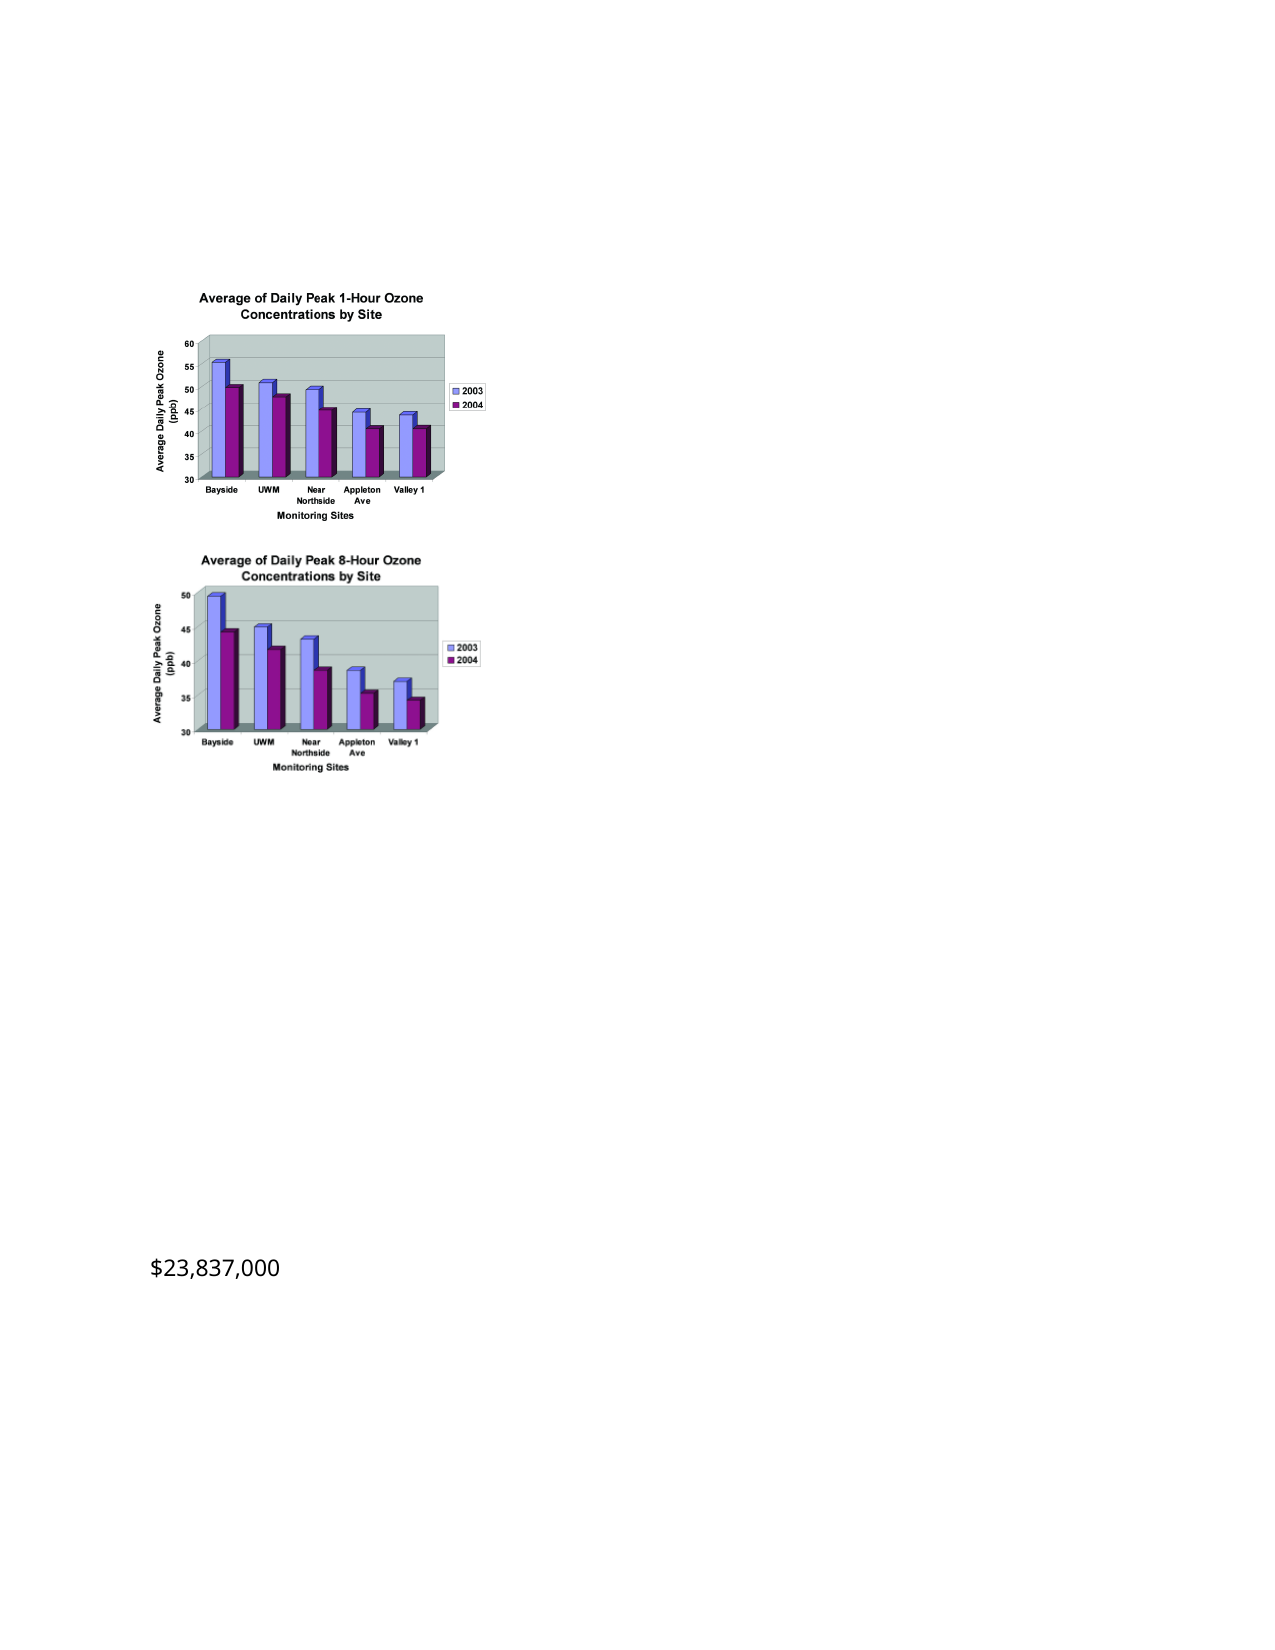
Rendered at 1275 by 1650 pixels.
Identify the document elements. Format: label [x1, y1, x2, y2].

picture [150, 552, 488, 776]
picture [150, 290, 488, 525]
